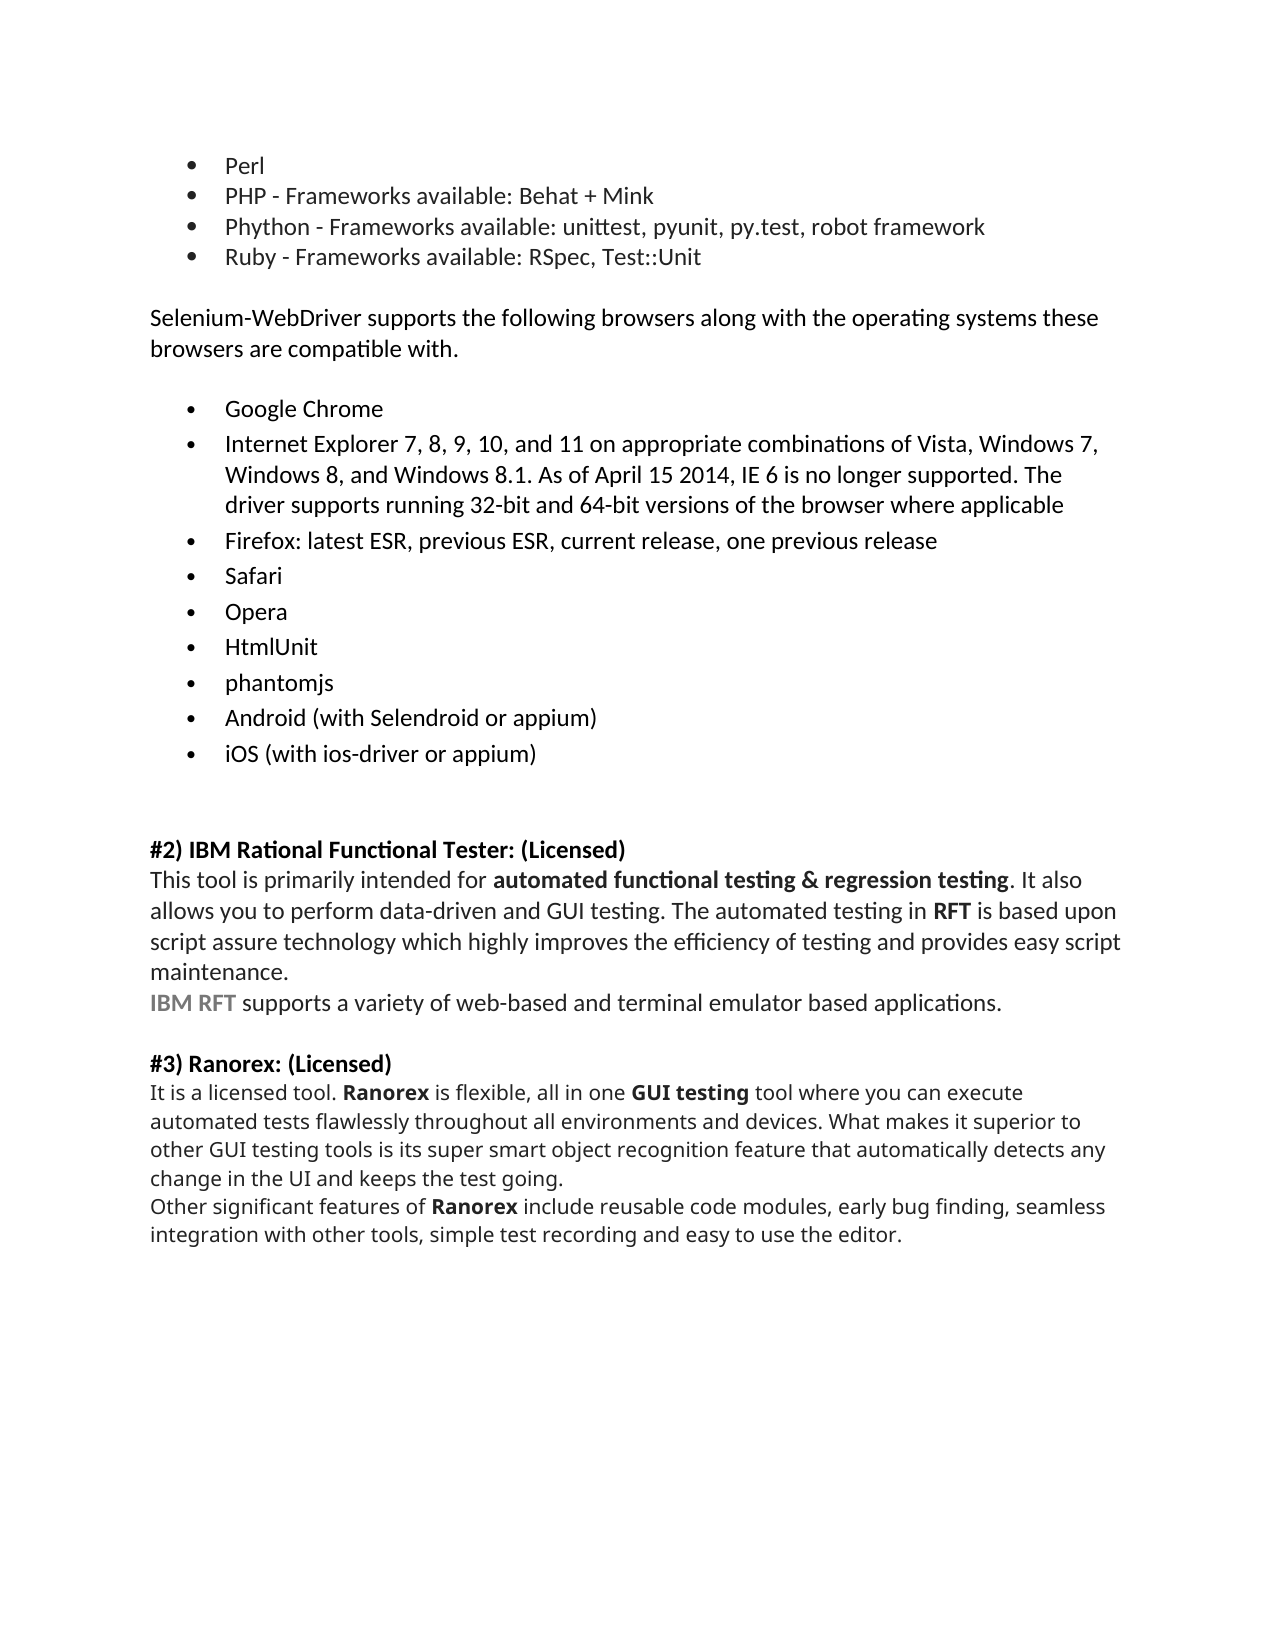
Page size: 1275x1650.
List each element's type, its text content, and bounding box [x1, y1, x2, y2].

list Internet Explorer 7, 8, 9, 10, and 11 on appropriate combinations of Vista, Windows 7, Windows 8, and Windows 8.1. As of April 15 2014, IE 6 is no longer supported. The driver supports running 32-bit and 64-bit versions of the browser where applicable [187, 428, 1125, 520]
subtitle #2) IBM Rational Functional Tester: (Licensed) [150, 834, 1125, 865]
list Phython - Frameworks available: unittest, pyunit, py.test, robot framework [187, 211, 1125, 242]
list Firefox: latest ESR, previous ESR, current release, one previous release [187, 525, 1125, 555]
list HtmlUnit [187, 631, 1125, 662]
list Android (with Selendroid or appium) [187, 702, 1125, 733]
list Google Chrome [187, 393, 1125, 423]
text Other significant features of Ranorex include reusable code modules, early bug finding, seamless integration with other tools, simple test recording and easy to use the editor. [150, 1192, 1125, 1249]
list PHP - Frameworks available: Behat + Mink [187, 181, 1125, 211]
text IBM RFT supports a variety of web-based and terminal emulator based applications. [150, 987, 1125, 1017]
list Perl [187, 150, 1125, 181]
text Selenium-WebDriver supports the following browsers along with the operating systems these browsers are compatible with. [150, 303, 1125, 364]
list Opera [187, 596, 1125, 626]
subtitle #3) Ranorex: (Licensed) [150, 1048, 1125, 1078]
text It is a licensed tool. Ranorex is flexible, all in one GUI testing tool where you can execute automated tests flawlessly throughout all environments and devices. What makes it superior to other GUI testing tools is its super smart object recognition feature that automatically detects any change in the UI and keeps the test going. [150, 1078, 1125, 1192]
text This tool is primarily intended for automated functional testing & regression testing. It also allows you to perform data-driven and GUI testing. The automated testing in RFT is based upon script assure technology which highly improves the efficiency of testing and provides easy script maintenance. [150, 865, 1125, 987]
list Safari [187, 560, 1125, 591]
list Ruby - Frameworks available: RSpec, Test::Unit [187, 242, 1125, 272]
list iOS (with ios-driver or appium) [187, 738, 1125, 768]
list phantomjs [187, 667, 1125, 697]
